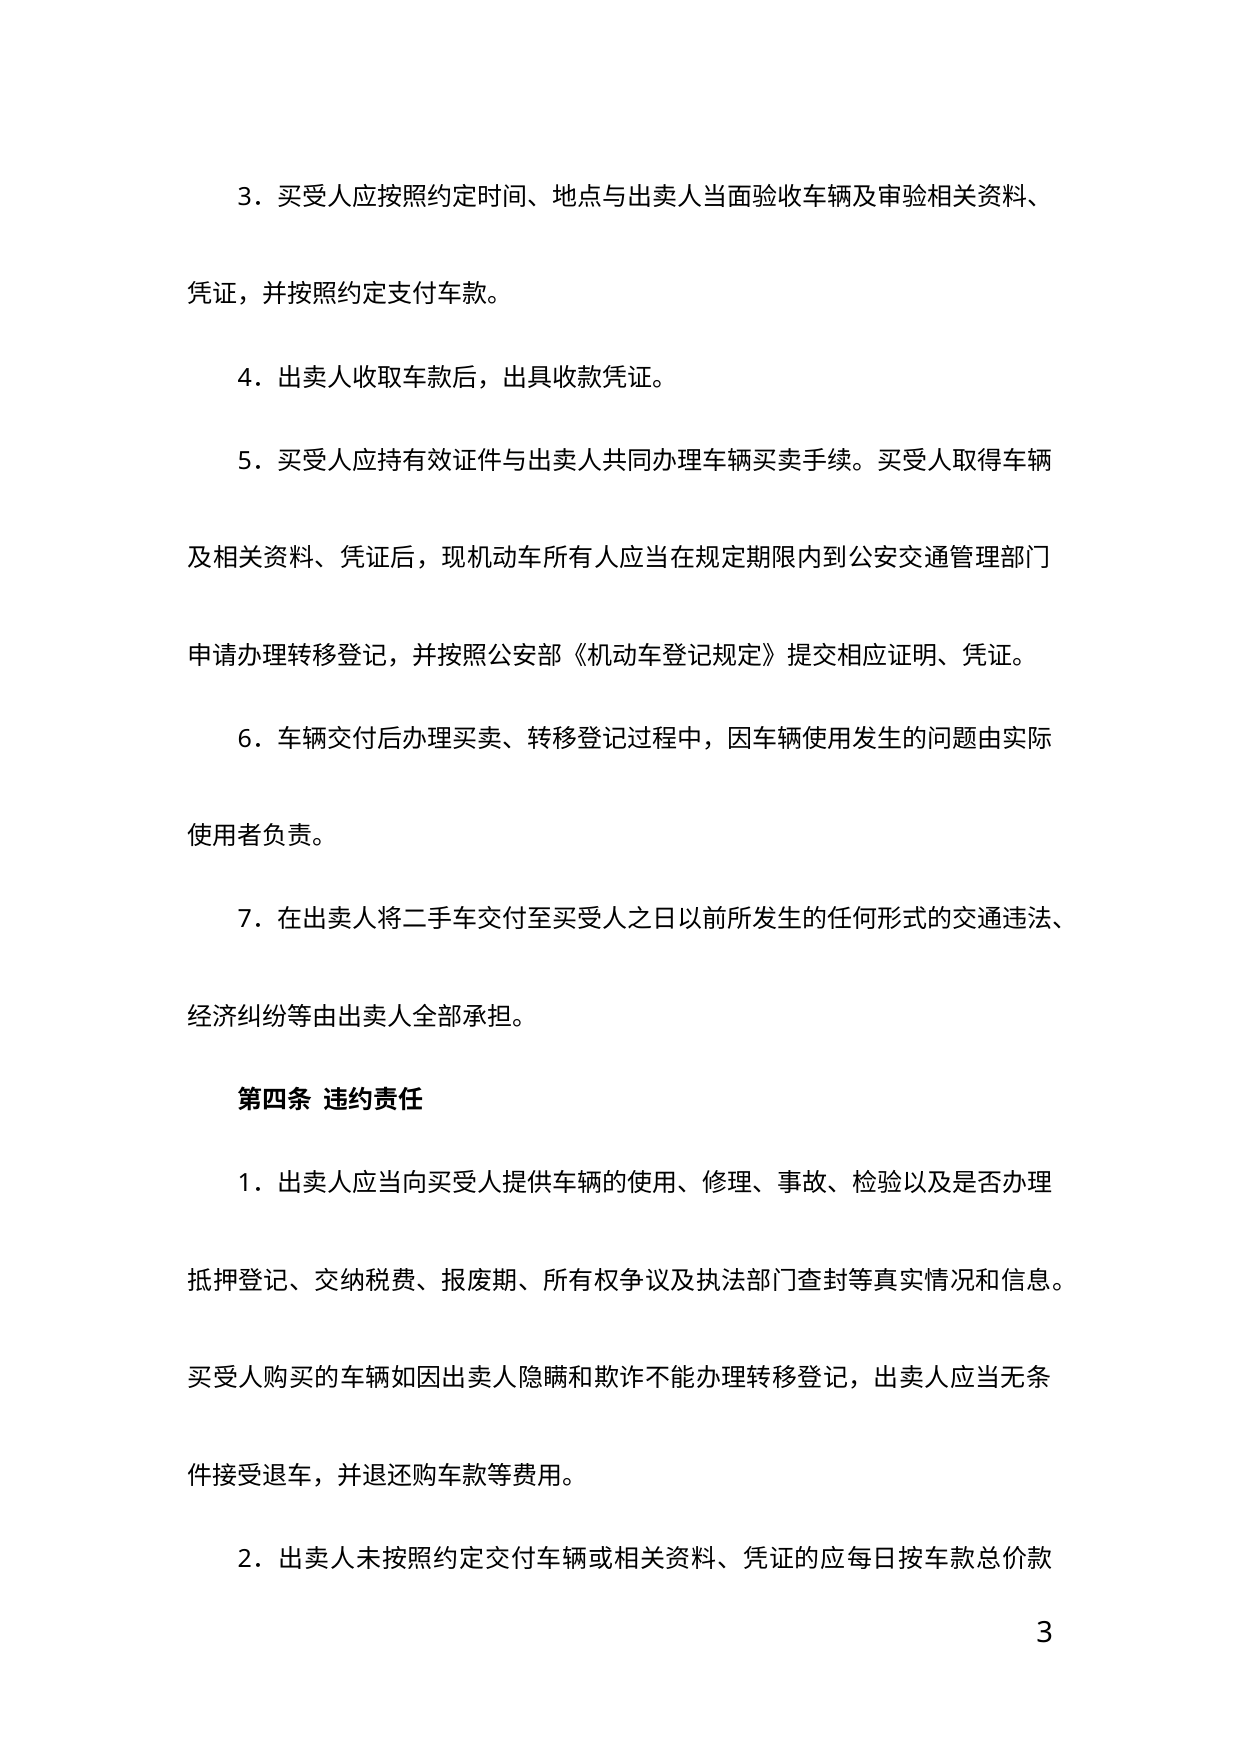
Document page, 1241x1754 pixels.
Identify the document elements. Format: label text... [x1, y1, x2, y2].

text 第四条 违约责任 [187, 1065, 1053, 1130]
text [187, 1524, 1053, 1589]
text 4．出卖人收取车款后，出具收款凭证。 [187, 343, 1053, 408]
text 5．买受人应持有效证件与出卖人共同办理车辆买卖手续。买受人取得车辆及相关资料、凭证后，现机动车所有人应当在规定期限内到公安交通管理部门申请办理转移登记，并按照公安部《机动车登记规定》提交相应证明、凭证。 [187, 426, 1053, 686]
text 6．车辆交付后办理买卖、转移登记过程中，因车辆使用发生的问题由实际使用者负责。 [187, 704, 1053, 866]
text 3．买受人应按照约定时间、地点与出卖人当面验收车辆及审验相关资料、凭证，并按照约定支付车款。 [187, 162, 1053, 324]
text 7．在出卖人将二手车交付至买受人之日以前所发生的任何形式的交通违法、经济纠纷等由出卖人全部承担。 [187, 884, 1053, 1047]
text 1．出卖人应当向买受人提供车辆的使用、修理、事故、检验以及是否办理抵押登记、交纳税费、报废期、所有权争议及执法部门查封等真实情况和信息。买受人购买的车辆如因出卖人隐瞒和欺诈不能办理转移登记，出卖人应当无条件接受退车，并退还购车款等费用。 [187, 1148, 1053, 1506]
